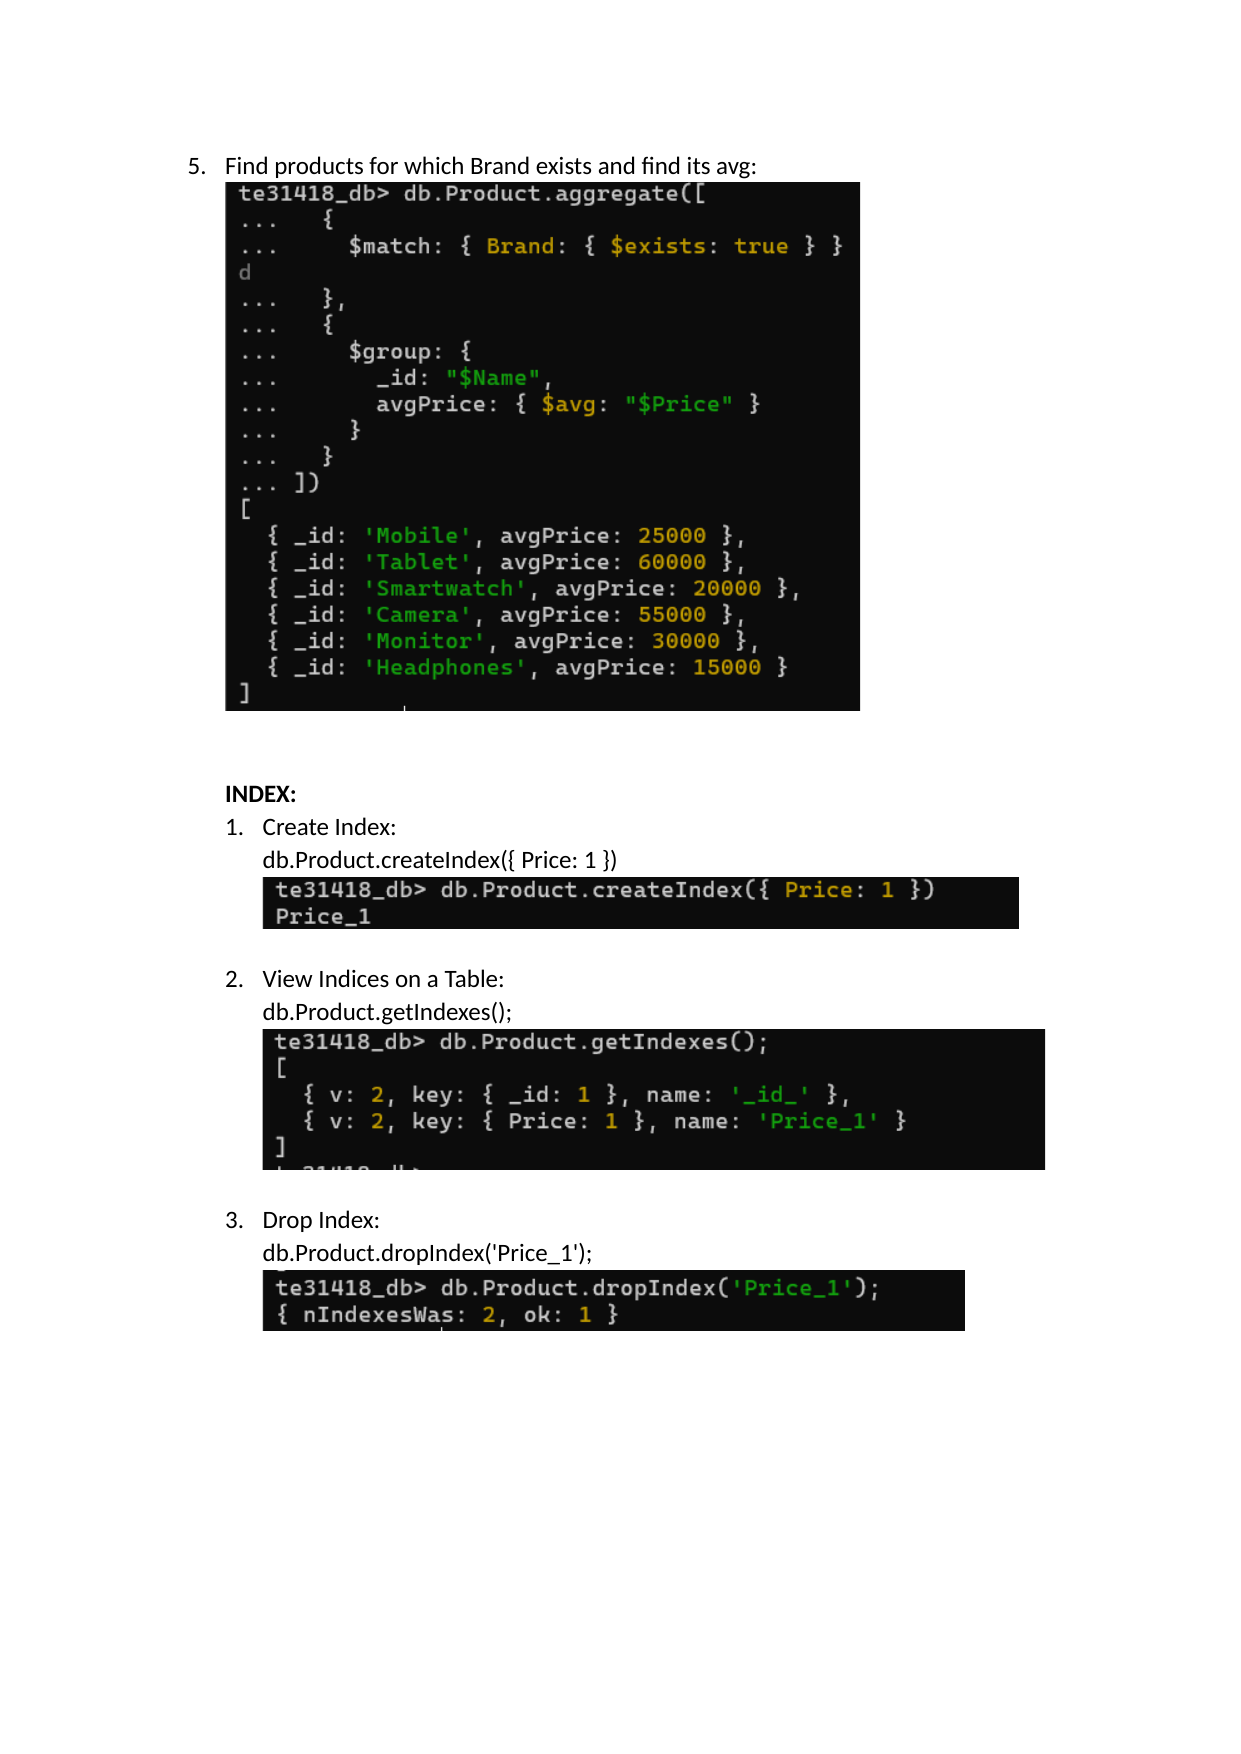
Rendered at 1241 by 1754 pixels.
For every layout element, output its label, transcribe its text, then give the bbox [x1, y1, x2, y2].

picture [262, 1029, 1046, 1170]
picture [262, 1270, 965, 1331]
list db.Product.getIndexes(); [262, 996, 1090, 1027]
list Create Index: [225, 811, 1090, 842]
picture [262, 877, 1019, 929]
picture [225, 182, 861, 711]
list Find products for which Brand exists and find its avg: [187, 150, 1090, 181]
list View Indices on a Table: [225, 963, 1090, 994]
list db.Product.createIndex({ Price: 1 }) [262, 844, 1090, 875]
list Drop Index: [225, 1204, 1090, 1235]
list INDEX: [225, 778, 1090, 809]
